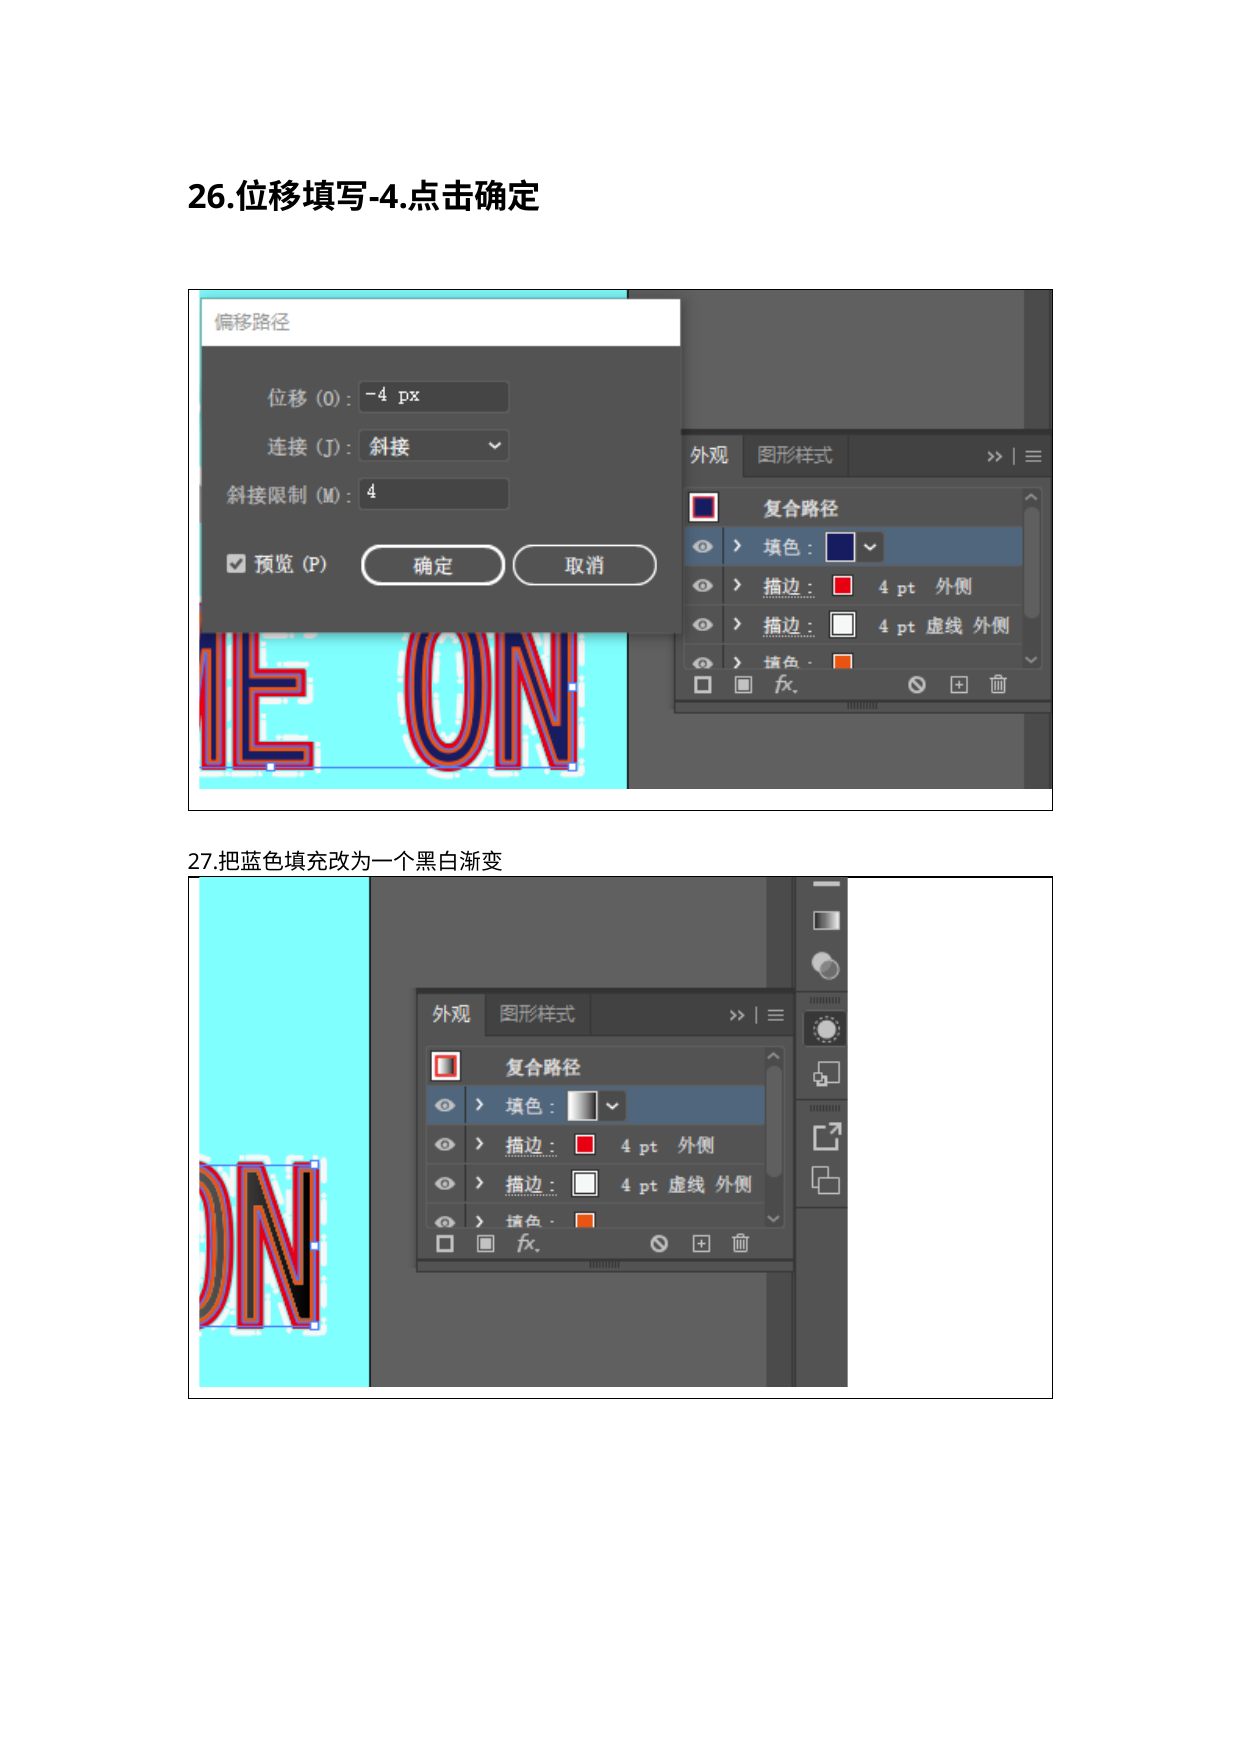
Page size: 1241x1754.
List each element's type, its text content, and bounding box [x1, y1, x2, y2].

picture [199, 290, 1053, 789]
picture [199, 877, 848, 1387]
subtitle 26.位移填写-4.点击确定 [187, 162, 1053, 227]
table_header [189, 290, 1052, 810]
table_header [189, 878, 1052, 1397]
text 27.把蓝色填充改为一个黑白渐变 [187, 844, 1053, 876]
